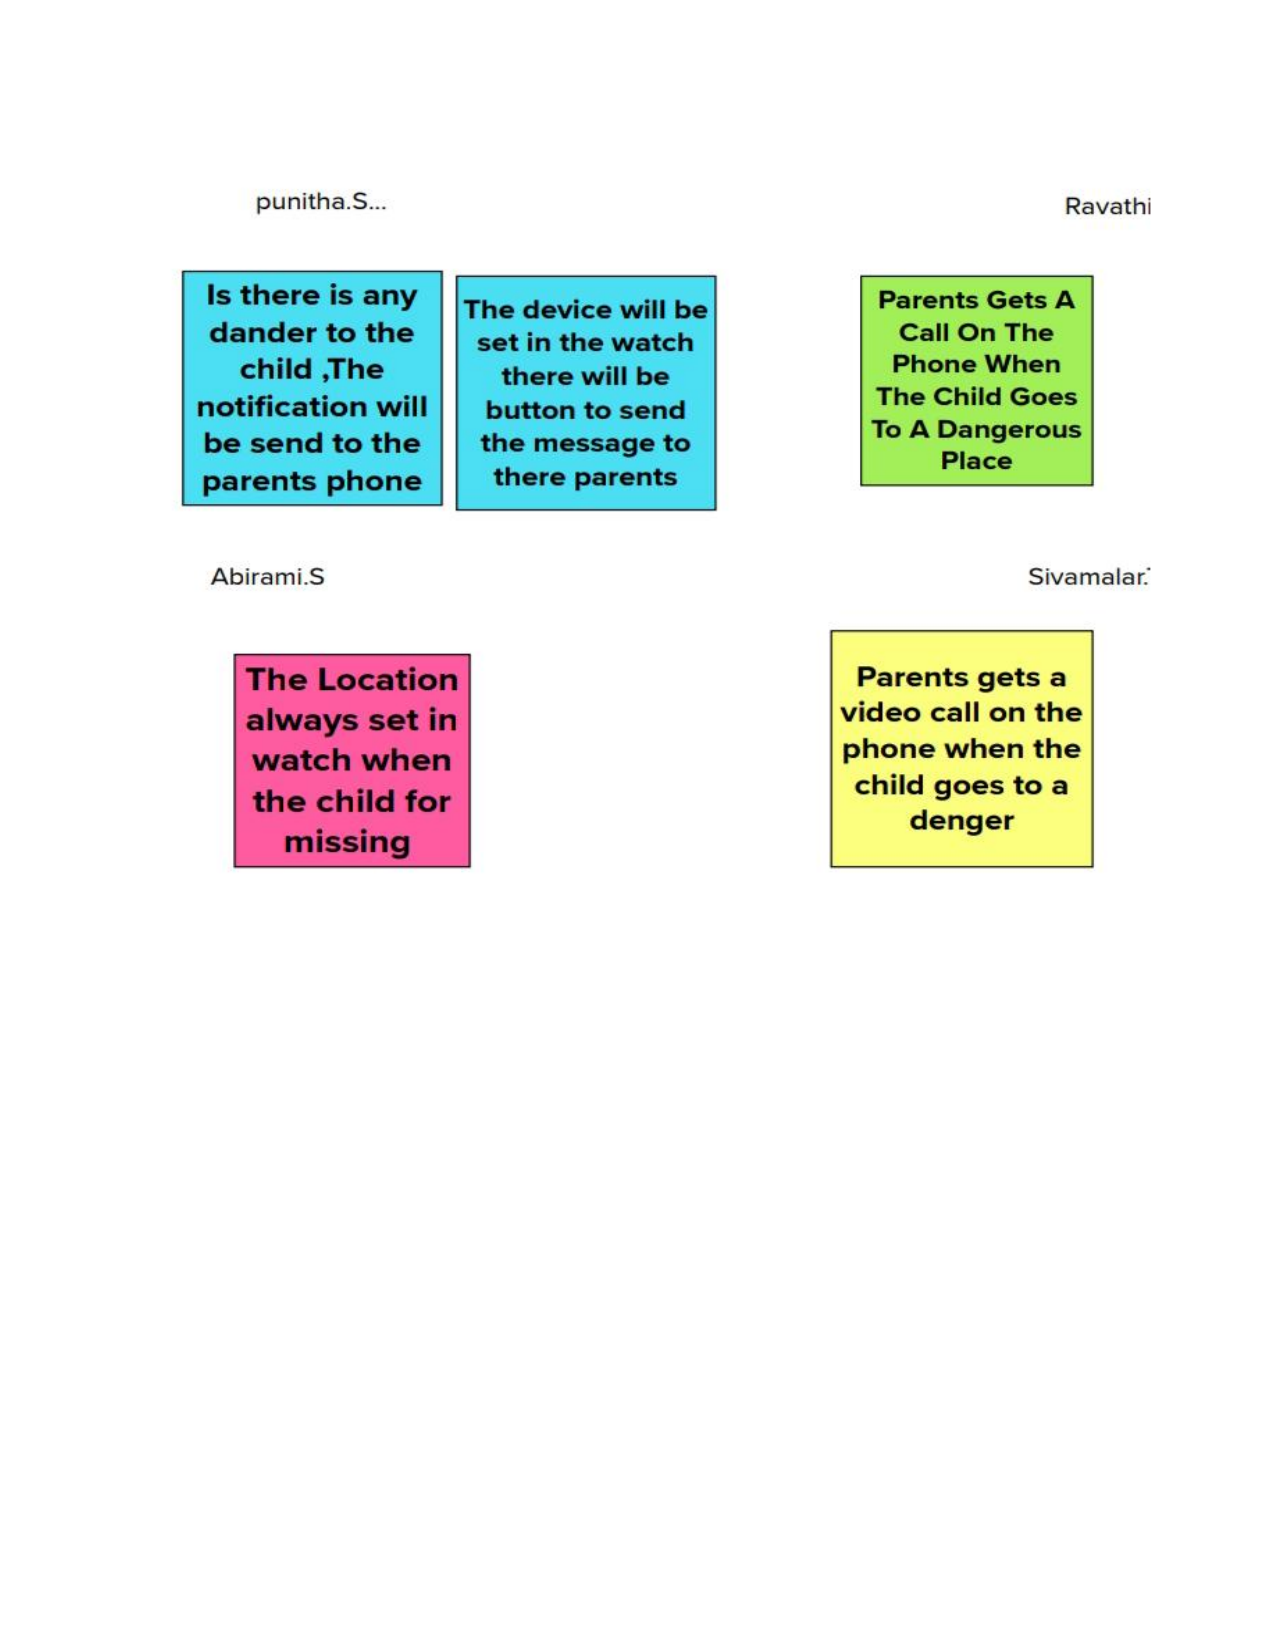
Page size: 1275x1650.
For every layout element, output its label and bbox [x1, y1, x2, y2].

picture [150, 149, 1151, 959]
